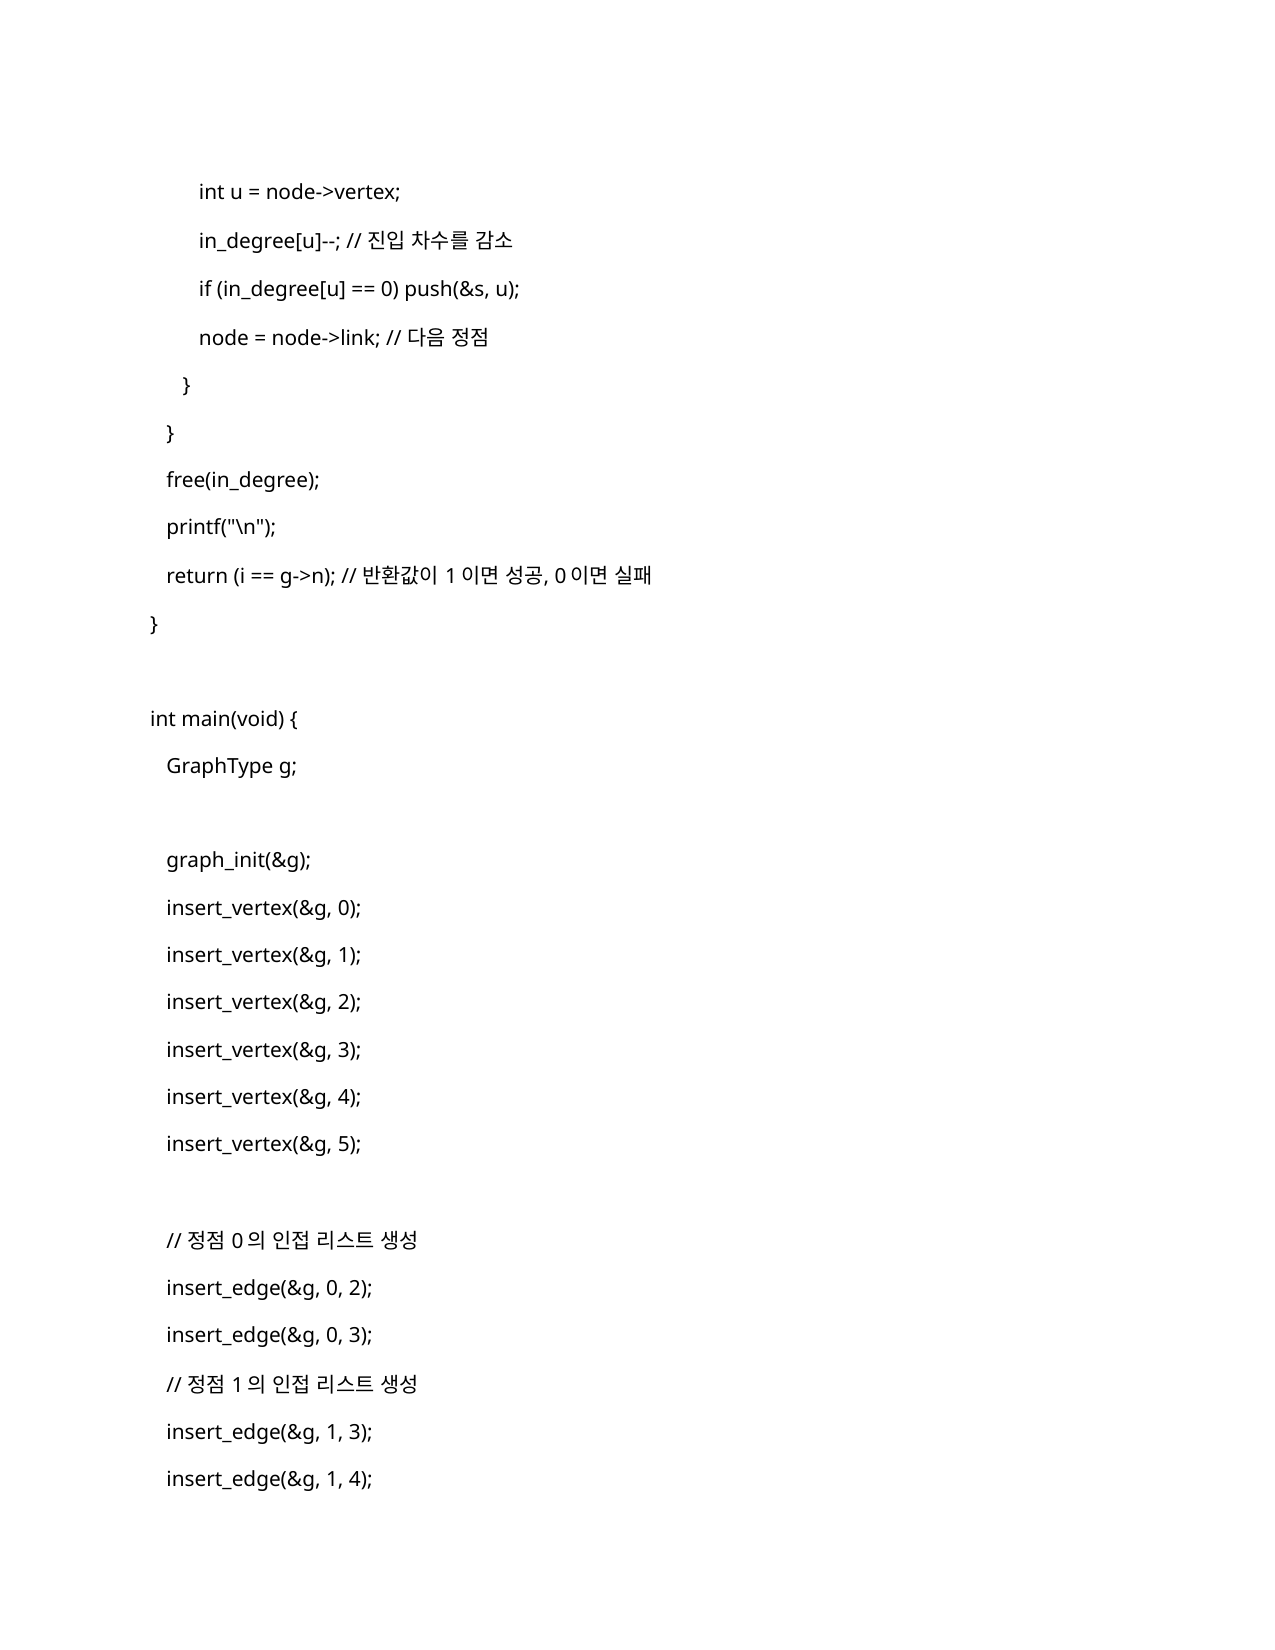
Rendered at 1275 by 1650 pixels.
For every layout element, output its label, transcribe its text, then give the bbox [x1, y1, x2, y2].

text insert_vertex(&g, 1); [150, 940, 1125, 968]
text in_degree[u]--; // 진입 차수를 감소 [150, 224, 1125, 255]
text GraphType g; [150, 751, 1125, 779]
text int main(void) { [150, 704, 1125, 732]
text insert_vertex(&g, 2); [150, 987, 1125, 1016]
text // 정점 0의 인접 리스트 생성 [150, 1224, 1125, 1254]
text insert_vertex(&g, 0); [150, 893, 1125, 921]
text } [150, 371, 1125, 399]
text if (in_degree[u] == 0) push(&s, u); [150, 274, 1125, 302]
text return (i == g->n); // 반환값이 1이면 성공, 0이면 실패 [150, 560, 1125, 590]
text insert_edge(&g, 0, 3); [150, 1321, 1125, 1349]
text node = node->link; // 다음 정점 [150, 321, 1125, 351]
text insert_edge(&g, 1, 4); [150, 1464, 1125, 1493]
text free(in_degree); [150, 465, 1125, 493]
text // 정점 1의 인접 리스트 생성 [150, 1368, 1125, 1398]
text } [150, 418, 1125, 446]
text int u = node->vertex; [150, 177, 1125, 206]
text } [150, 609, 1125, 637]
text insert_edge(&g, 1, 3); [150, 1417, 1125, 1446]
text insert_vertex(&g, 5); [150, 1129, 1125, 1158]
text insert_vertex(&g, 3); [150, 1035, 1125, 1063]
text insert_vertex(&g, 4); [150, 1082, 1125, 1110]
text insert_edge(&g, 0, 2); [150, 1273, 1125, 1302]
text printf("\n"); [150, 512, 1125, 541]
text graph_init(&g); [150, 846, 1125, 874]
